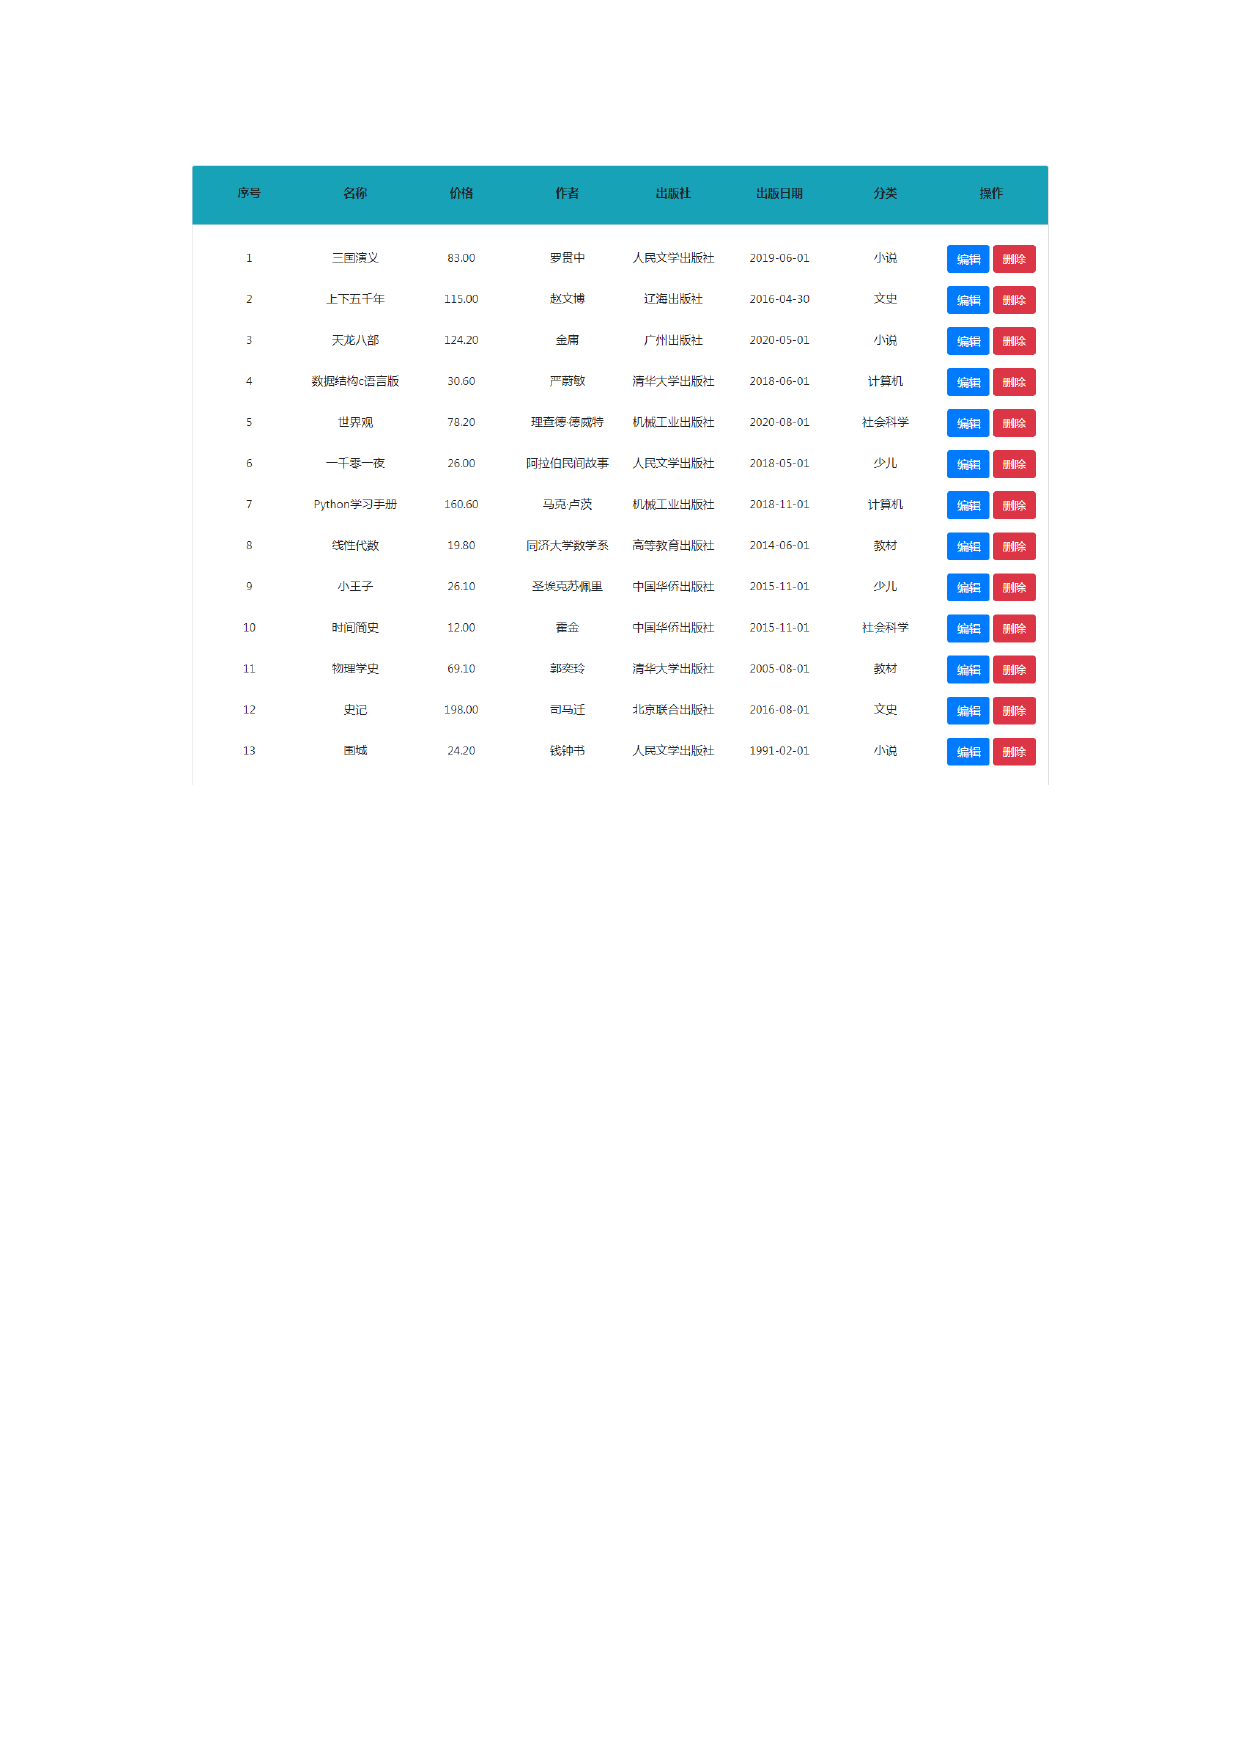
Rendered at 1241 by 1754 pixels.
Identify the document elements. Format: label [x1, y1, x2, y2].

picture [187, 162, 1053, 785]
